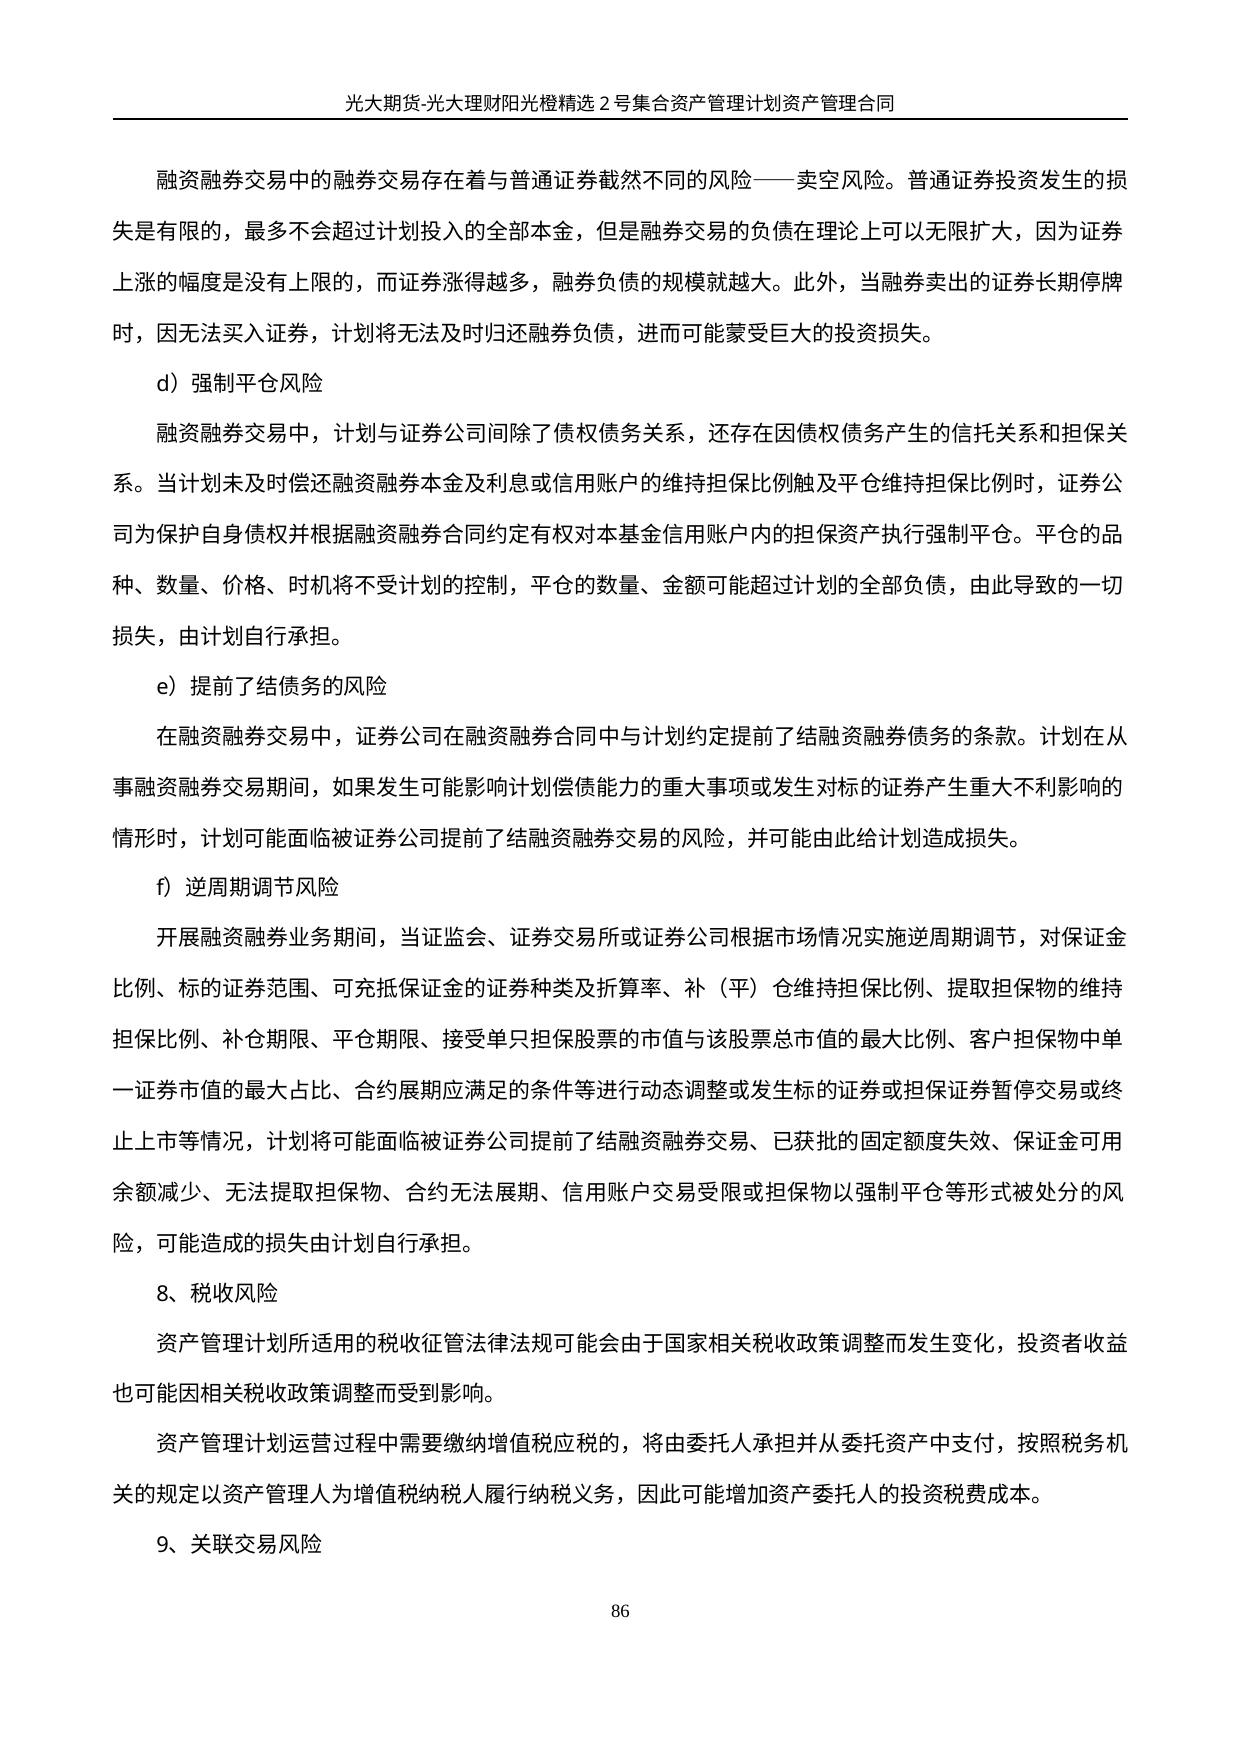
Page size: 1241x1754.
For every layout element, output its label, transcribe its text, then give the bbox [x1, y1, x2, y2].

text 开展融资融券业务期间，当证监会、证券交易所或证券公司根据市场情况实施逆周期调节，对保证金比例、标的证券范围、可充抵保证金的证券种类及折算率、补（平）仓维持担保比例、提取担保物的维持担保比例、补仓期限、平仓期限、接受单只担保股票的市值与该股票总市值的最大比例、客户担保物中单一证券市值的最大占比、合约展期应满足的条件等进行动态调整或发生标的证券或担保证券暂停交易或终止上市等情况，计划将可能面临被证券公司提前了结融资融券交易、已获批的固定额度失效、保证金可用余额减少、无法提取担保物、合约无法展期、信用账户交易受限或担保物以强制平仓等形式被处分的风险，可能造成的损失由计划自行承担。 [112, 919, 1128, 1259]
text 融资融券交易中，计划与证券公司间除了债权债务关系，还存在因债权债务产生的信托关系和担保关系。当计划未及时偿还融资融券本金及利息或信用账户的维持担保比例触及平仓维持担保比例时，证券公司为保护自身债权并根据融资融券合同约定有权对本基金信用账户内的担保资产执行强制平仓。平仓的品种、数量、价格、时机将不受计划的控制，平仓的数量、金额可能超过计划的全部负债，由此导致的一切损失，由计划自行承担。 [112, 414, 1128, 652]
text e）提前了结债务的风险 [112, 668, 1128, 702]
text 融资融券交易中的融券交易存在着与普通证券截然不同的风险——卖空风险。普通证券投资发生的损失是有限的，最多不会超过计划投入的全部本金，但是融券交易的负债在理论上可以无限扩大，因为证券上涨的幅度是没有上限的，而证券涨得越多，融券负债的规模就越大。此外，当融券卖出的证券长期停牌时，因无法买入证券，计划将无法及时归还融券负债，进而可能蒙受巨大的投资损失。 [112, 162, 1128, 349]
text 在融资融券交易中，证券公司在融资融券合同中与计划约定提前了结融资融券债务的条款。计划在从事融资融券交易期间，如果发生可能影响计划偿债能力的重大事项或发生对标的证券产生重大不利影响的情形时，计划可能面临被证券公司提前了结融资融券交易的风险，并可能由此给计划造成损失。 [112, 718, 1128, 853]
text 8、税收风险 [112, 1274, 1128, 1308]
text 9、关联交易风险 [112, 1526, 1128, 1560]
text 资产管理计划所适用的税收征管法律法规可能会由于国家相关税收政策调整而发生变化，投资者收益也可能因相关税收政策调整而受到影响。 [112, 1324, 1128, 1409]
text 资产管理计划运营过程中需要缴纳增值税应税的，将由委托人承担并从委托资产中支付，按照税务机关的规定以资产管理人为增值税纳税人履行纳税义务，因此可能增加资产委托人的投资税费成本。 [112, 1425, 1128, 1510]
text f）逆周期调节风险 [112, 869, 1128, 903]
text d）强制平仓风险 [112, 364, 1128, 398]
